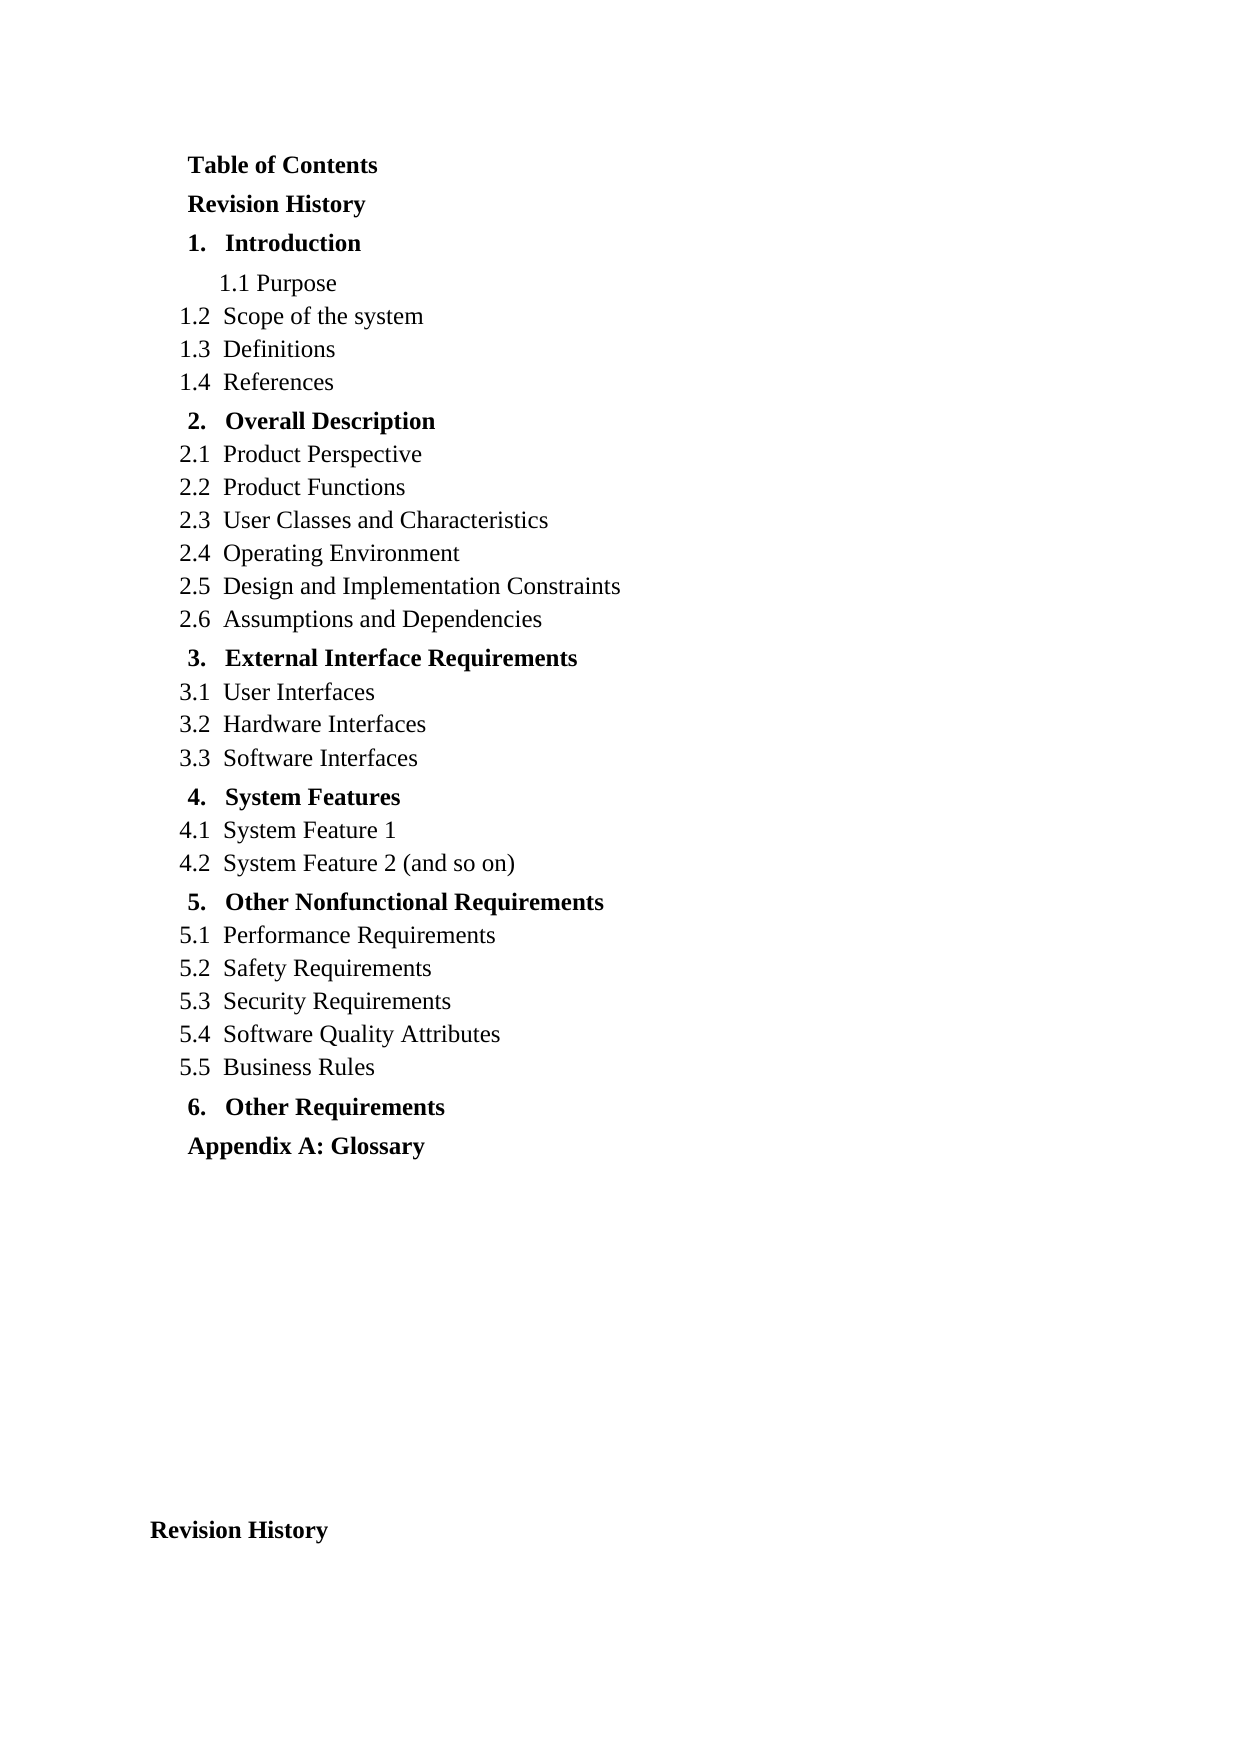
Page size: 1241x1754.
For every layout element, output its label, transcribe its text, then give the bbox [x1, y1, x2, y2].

text 5.5 Business Rules [179, 1052, 1090, 1081]
text 2. Overall Description [187, 406, 1090, 435]
text 2.3 User Classes and Characteristics [179, 505, 1090, 534]
text 5.1 Performance Requirements [179, 920, 1090, 949]
text 2.2 Product Functions [179, 472, 1090, 501]
text 5. Other Nonfunctional Requirements [187, 887, 1090, 916]
text 2.5 Design and Implementation Constraints [179, 571, 1090, 600]
text 2.4 Operating Environment [179, 538, 1090, 567]
text 2.1 Product Perspective [179, 439, 1090, 468]
text 4. System Features [187, 782, 1090, 811]
text Table of Contents [187, 150, 1090, 179]
text 3.3 Software Interfaces [179, 743, 1090, 771]
text 5.4 Software Quality Attributes [179, 1019, 1090, 1048]
text 1.1 Purpose [187, 268, 1090, 297]
text 3.2 Hardware Interfaces [179, 709, 1090, 738]
text 1.3 Definitions [179, 334, 1090, 363]
text 4.2 System Feature 2 (and so on) [179, 848, 1090, 877]
text 5.2 Safety Requirements [179, 953, 1090, 982]
text Revision History [187, 189, 1090, 218]
text 5.3 Security Requirements [179, 986, 1090, 1015]
text 3.1 User Interfaces [179, 677, 1090, 705]
text 1.2 Scope of the system [179, 301, 1090, 329]
text 3. External Interface Requirements [187, 643, 1090, 672]
text 1.4 References [179, 367, 1090, 396]
text 1. Introduction [187, 228, 1090, 257]
text Revision History [150, 1515, 1090, 1544]
text 4.1 System Feature 1 [179, 815, 1090, 844]
text Appendix A: Glossary [187, 1131, 1090, 1159]
text 2.6 Assumptions and Dependencies [179, 604, 1090, 633]
text 6. Other Requirements [187, 1092, 1090, 1120]
